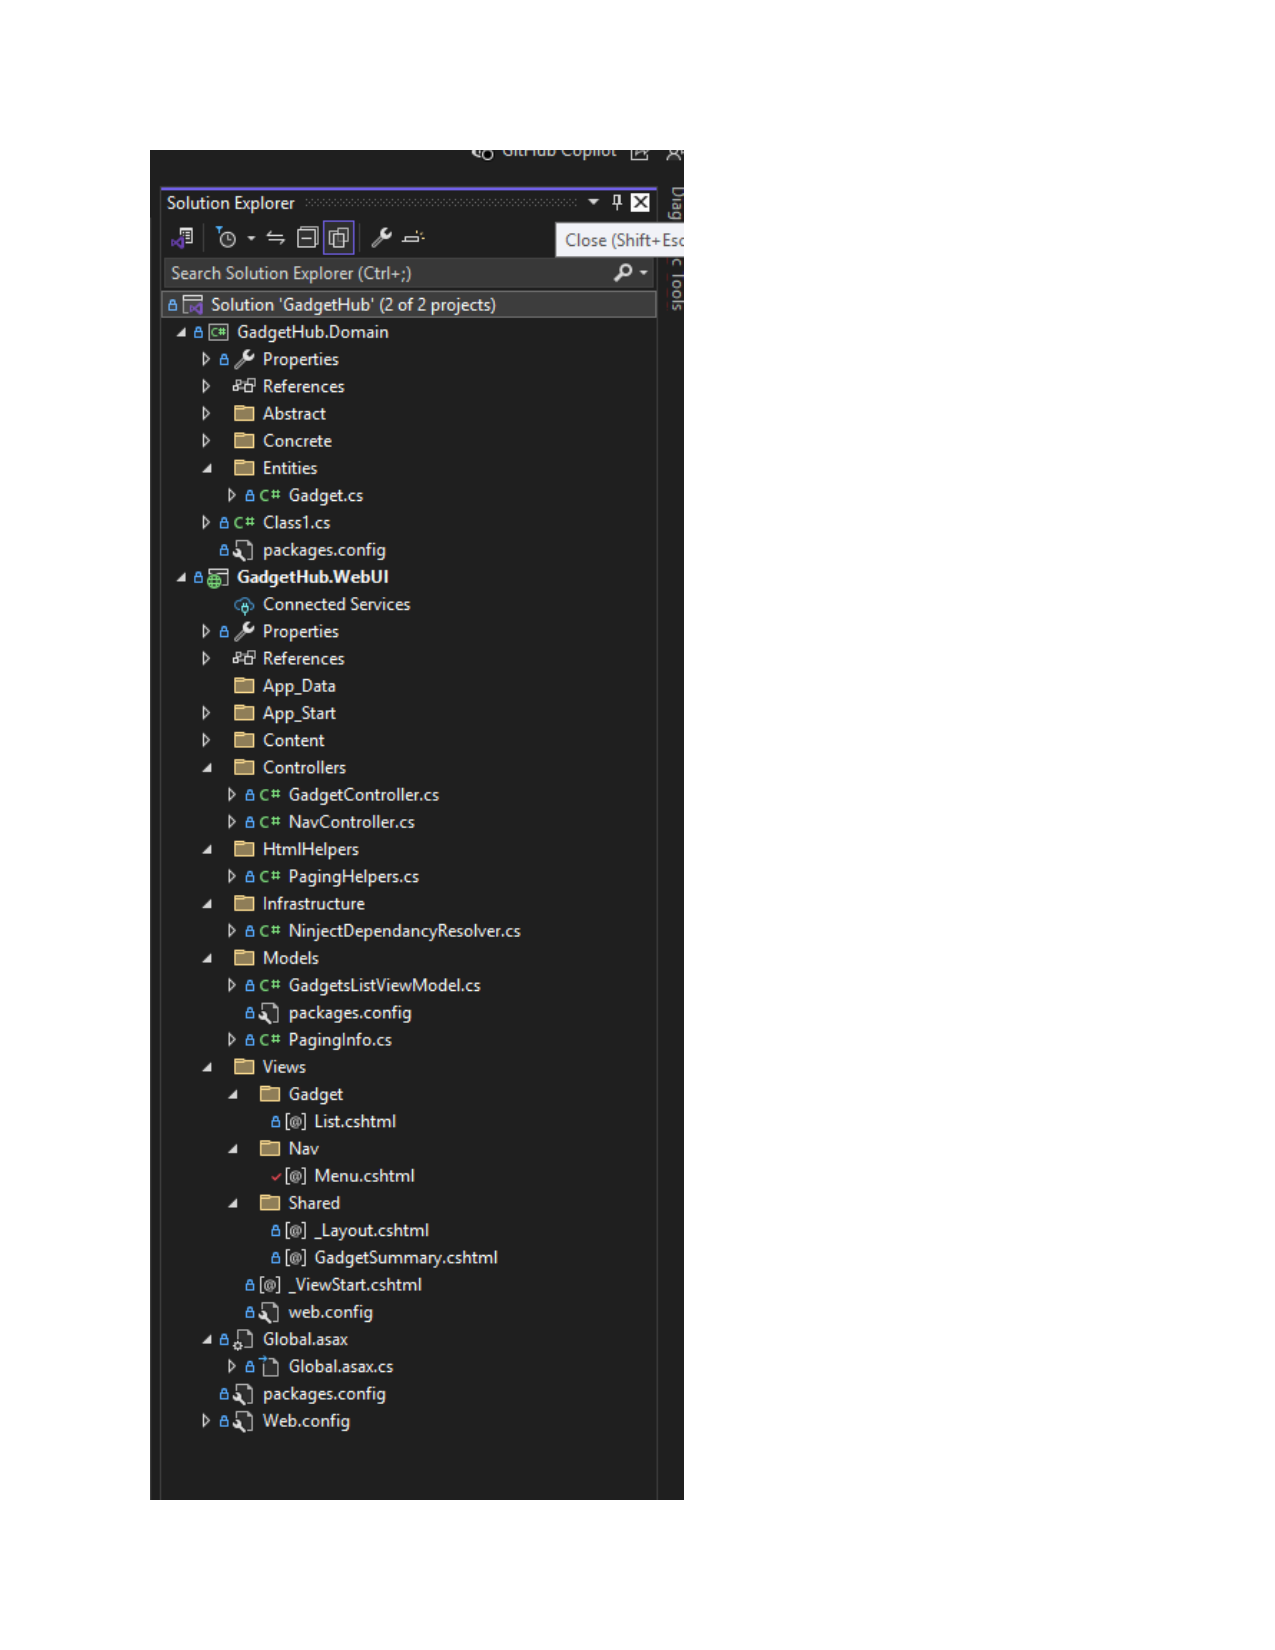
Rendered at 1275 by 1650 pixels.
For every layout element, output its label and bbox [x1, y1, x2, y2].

picture [150, 150, 684, 1500]
